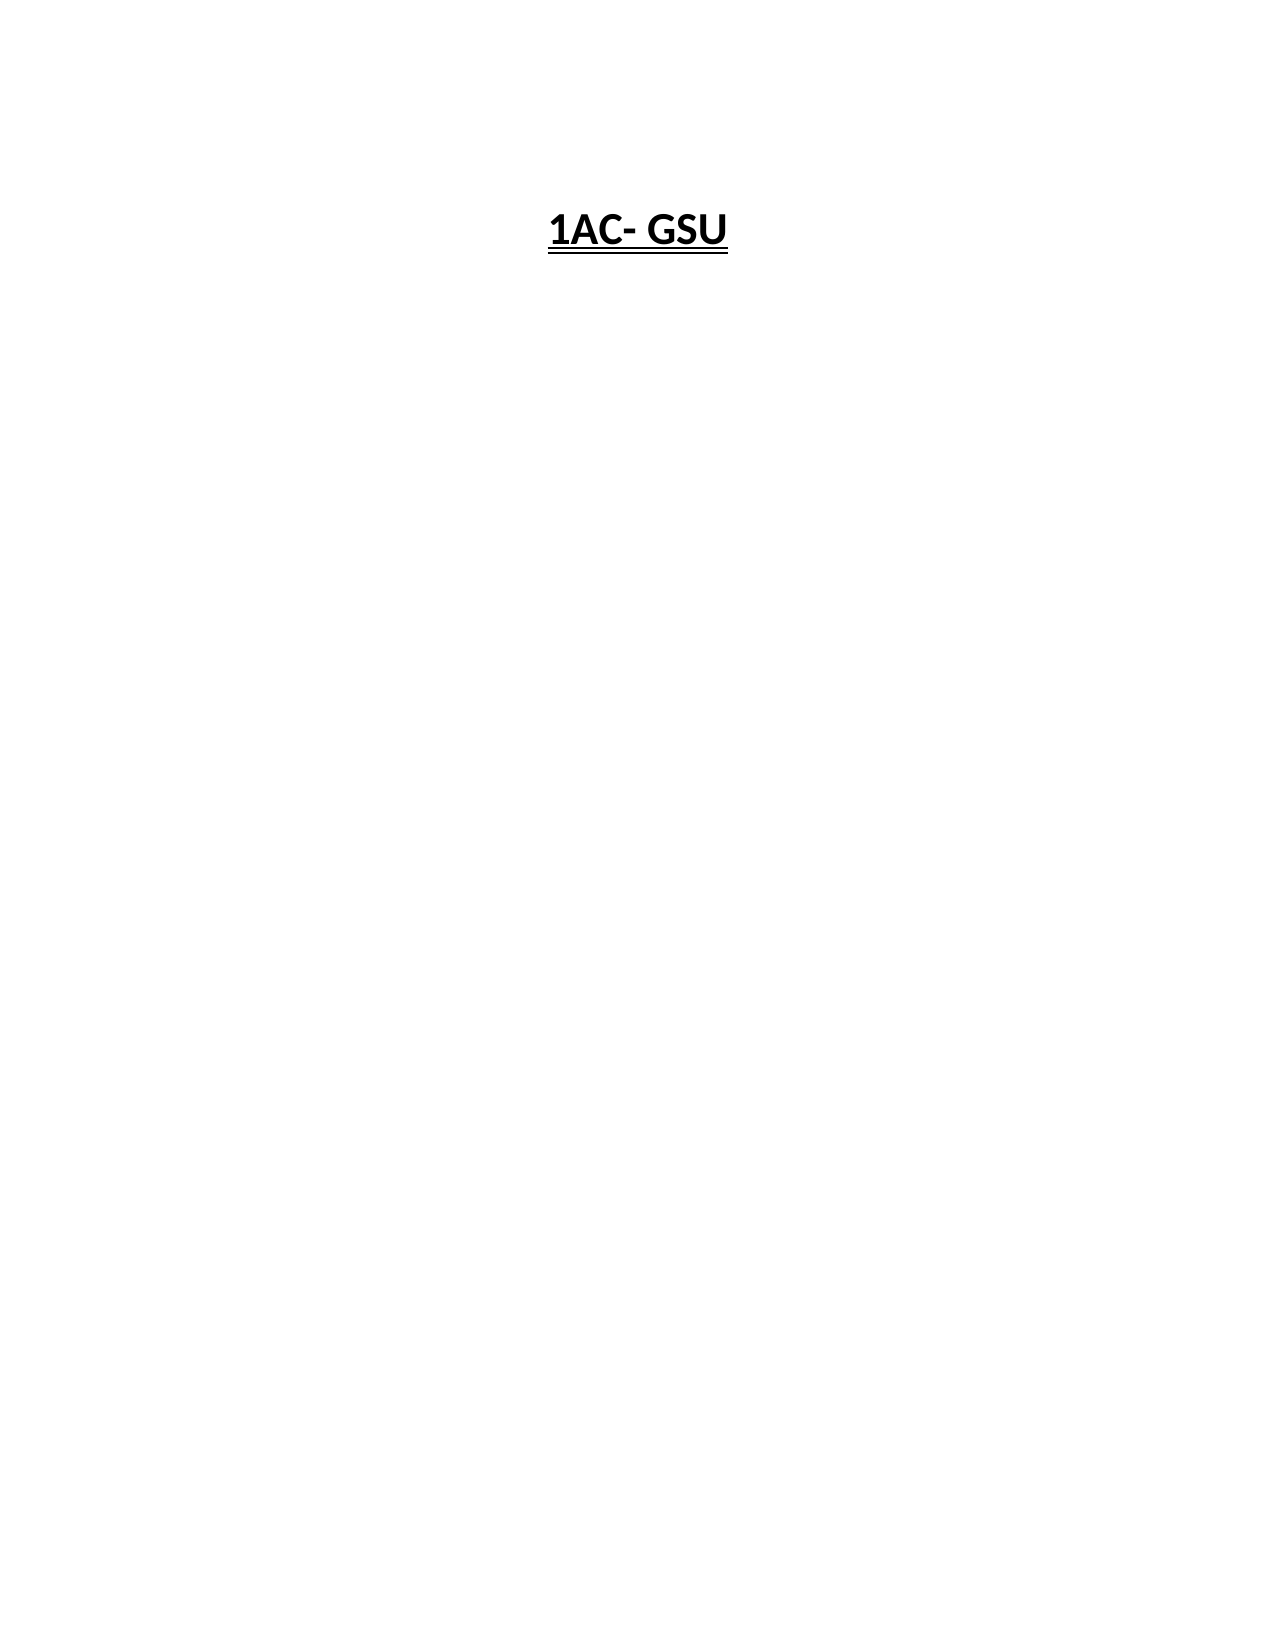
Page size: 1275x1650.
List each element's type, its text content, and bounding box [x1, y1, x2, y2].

subtitle 1AC- GSU [150, 200, 1125, 256]
